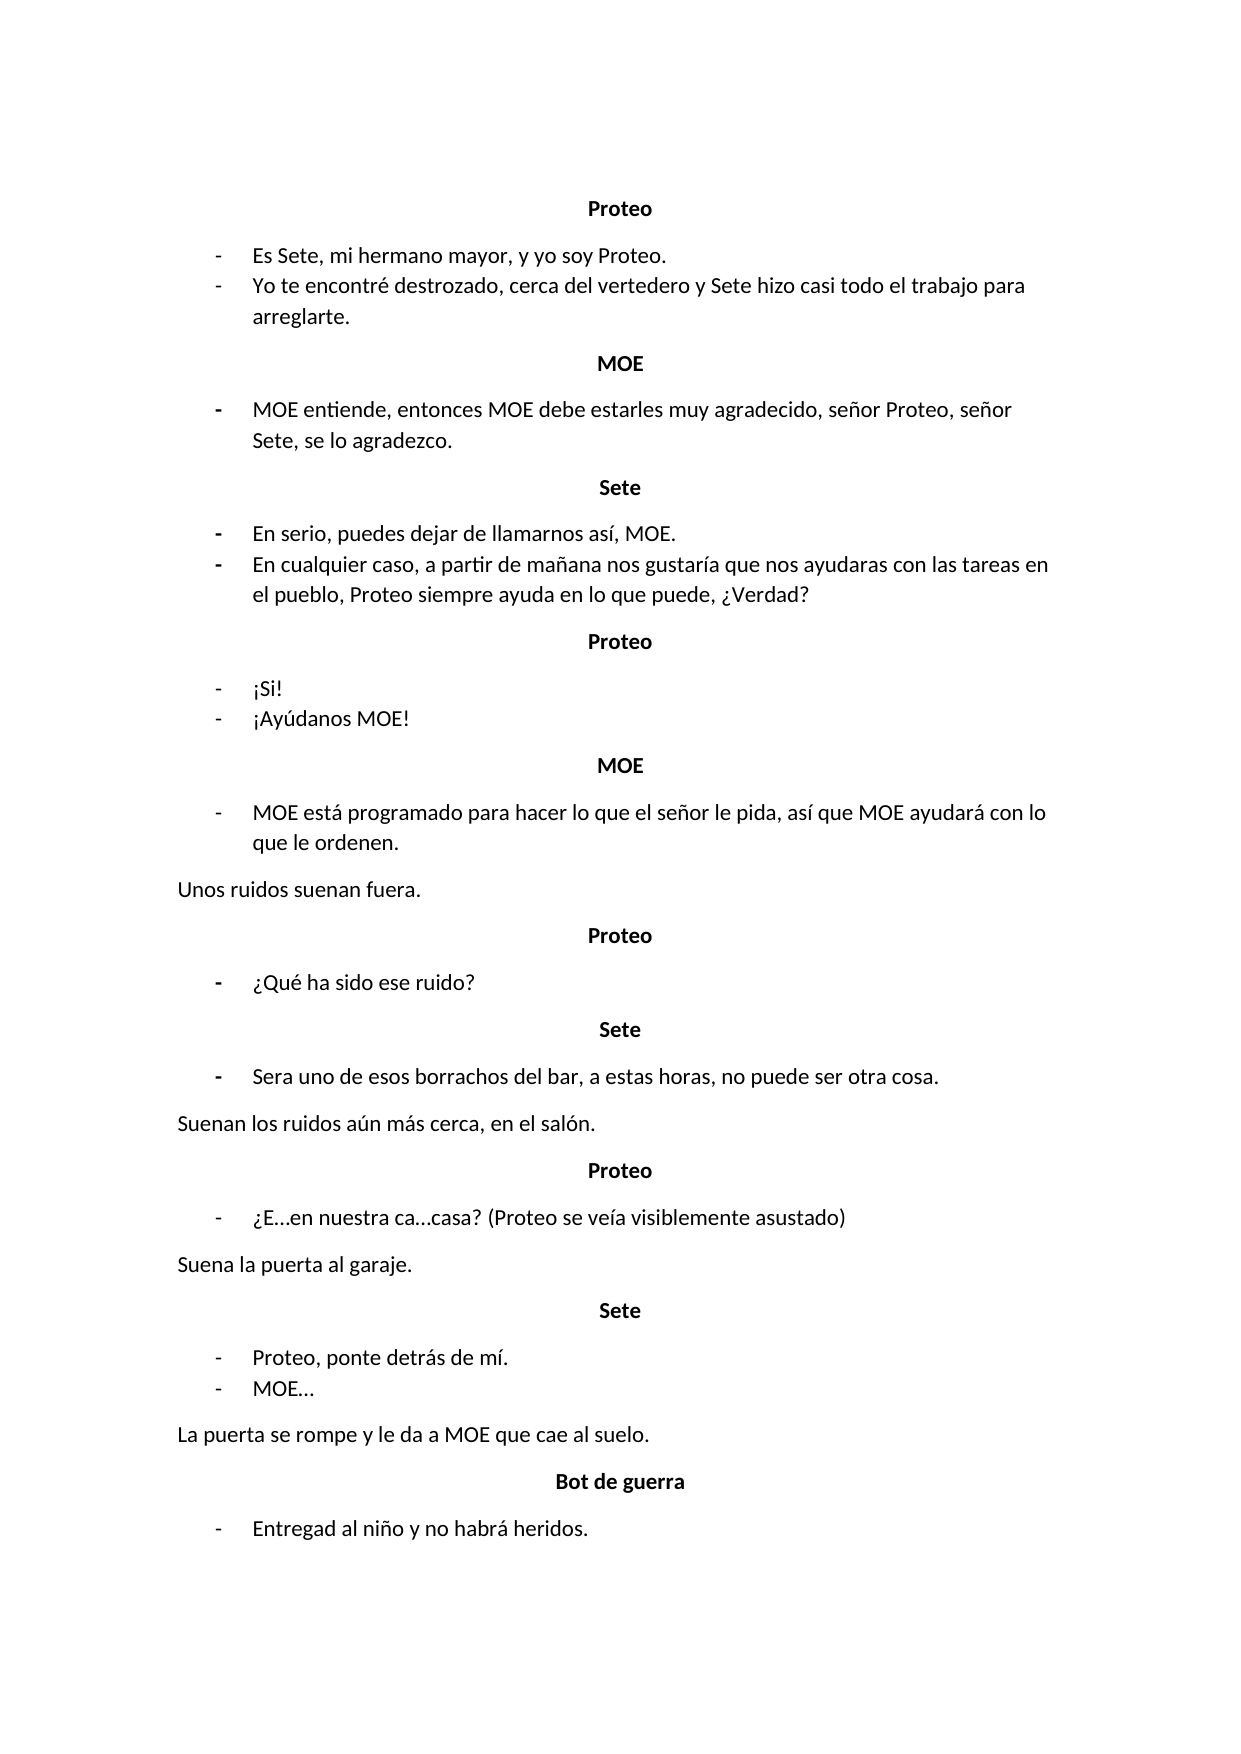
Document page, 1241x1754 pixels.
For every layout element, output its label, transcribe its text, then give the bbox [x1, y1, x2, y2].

list Sera uno de esos borrachos del bar, a estas horas, no puede ser otra cosa. [215, 1062, 1063, 1090]
text Sete [177, 473, 1063, 501]
text Proteo [177, 194, 1063, 222]
text Sete [177, 1297, 1063, 1324]
text MOE [177, 751, 1063, 779]
text Proteo [177, 922, 1063, 949]
list Es Sete, mi hermano mayor, y yo soy Proteo. [215, 241, 1063, 269]
list MOE entiende, entonces MOE debe estarles muy agradecido, señor Proteo, señor Sete, se lo agradezco. [215, 396, 1063, 454]
text La puerta se rompe y le da a MOE que cae al suelo. [177, 1421, 1063, 1448]
text Unos ruidos suenan fuera. [177, 875, 1063, 903]
list Entregad al niño y no habrá heridos. [215, 1514, 1063, 1542]
list ¡Si! [215, 674, 1063, 702]
list ¡Ayúdanos MOE! [215, 704, 1063, 732]
text Proteo [177, 1156, 1063, 1184]
list MOE… [215, 1374, 1063, 1402]
text Sete [177, 1015, 1063, 1043]
list En cualquier caso, a partir de mañana nos gustaría que nos ayudaras con las tareas en el pueblo, Proteo siempre ayuda en lo que puede, ¿Verdad? [215, 550, 1063, 608]
list Yo te encontré destrozado, cerca del vertedero y Sete hizo casi todo el trabajo para arreglarte. [215, 272, 1063, 330]
text Suena la puerta al garaje. [177, 1250, 1063, 1278]
text Proteo [177, 627, 1063, 655]
text Bot de guerra [177, 1467, 1063, 1495]
list MOE está programado para hacer lo que el señor le pida, así que MOE ayudará con lo que le ordenen. [215, 798, 1063, 856]
list Proteo, ponte detrás de mí. [215, 1343, 1063, 1371]
text Suenan los ruidos aún más cerca, en el salón. [177, 1109, 1063, 1137]
list ¿Qué ha sido ese ruido? [215, 968, 1063, 996]
text MOE [177, 349, 1063, 377]
list En serio, puedes dejar de llamarnos así, MOE. [215, 519, 1063, 547]
list ¿E…en nuestra ca…casa? (Proteo se veía visiblemente asustado) [215, 1203, 1063, 1231]
